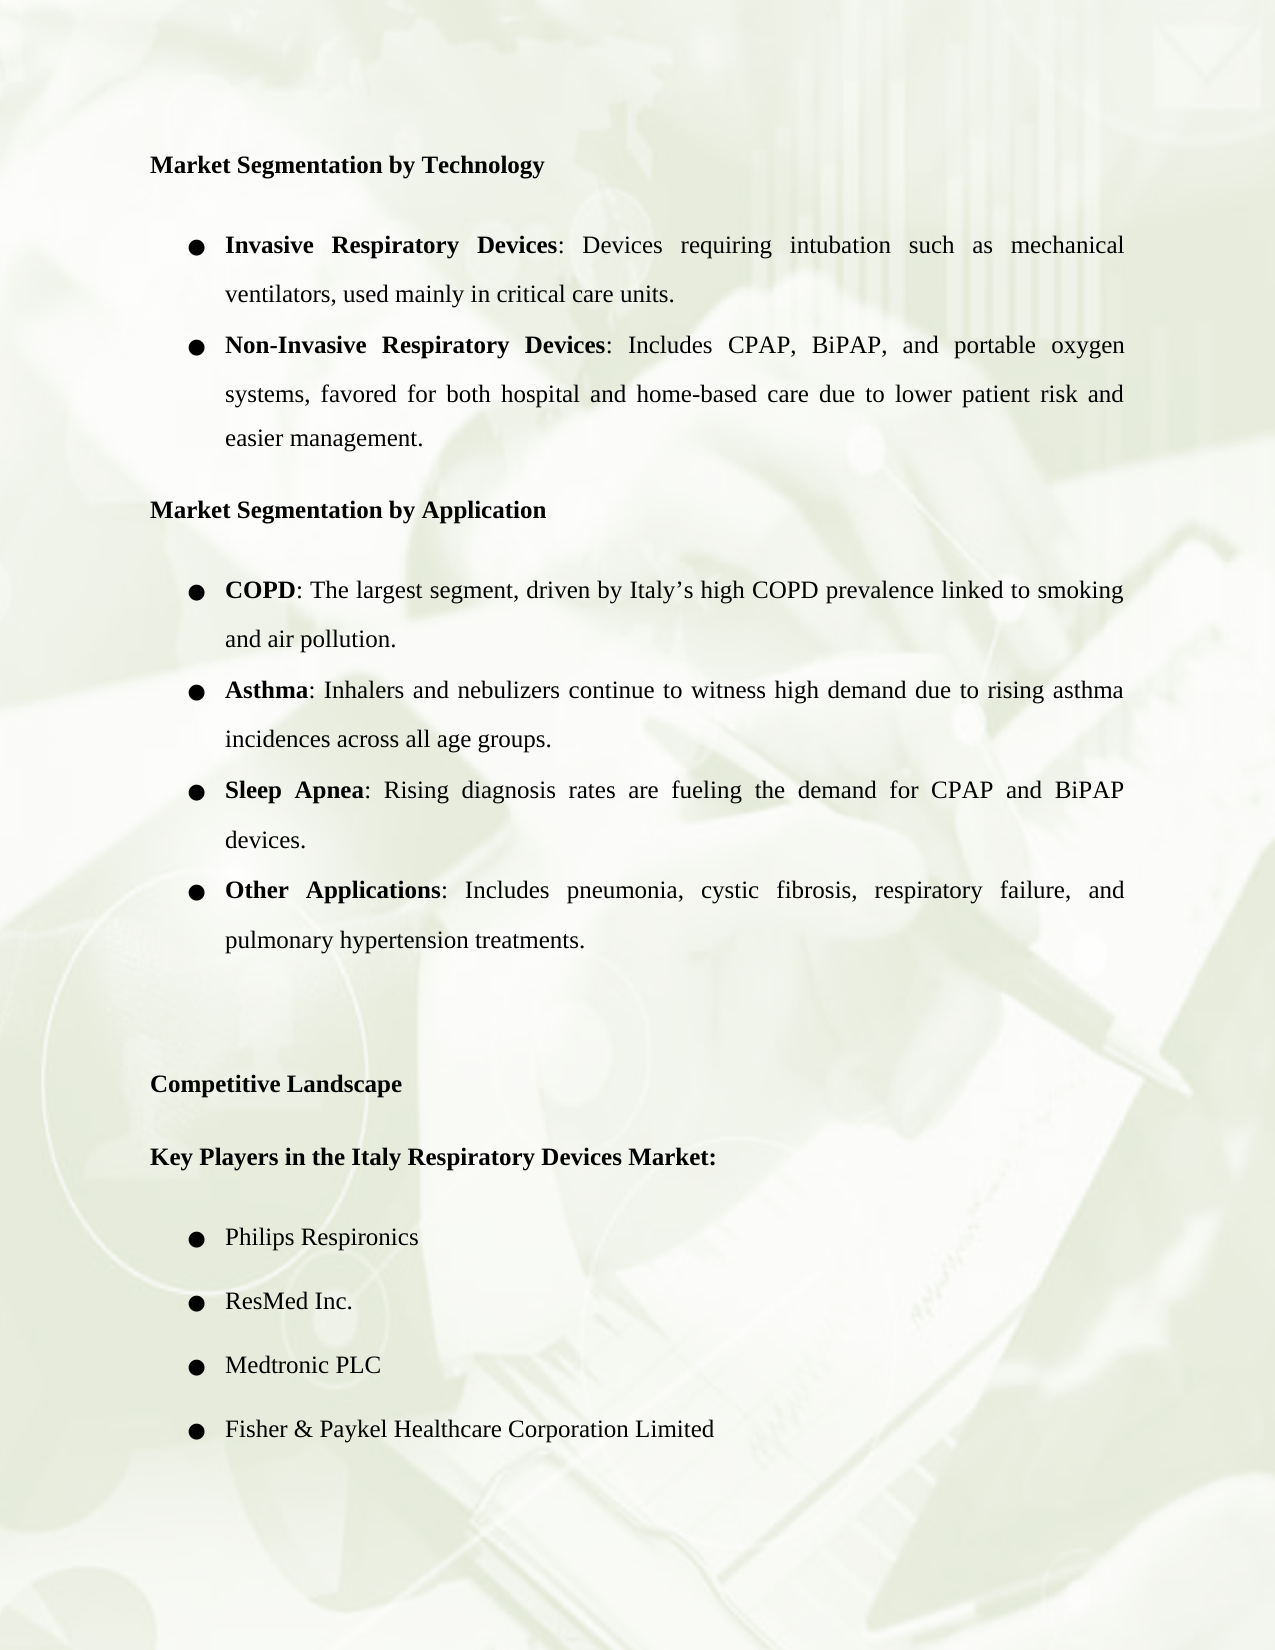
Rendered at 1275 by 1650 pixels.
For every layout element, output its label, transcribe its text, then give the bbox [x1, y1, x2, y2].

list Philips Respironics [187, 1214, 1125, 1257]
list ResMed Inc. [187, 1278, 1125, 1321]
list Medtronic PLC [187, 1342, 1125, 1385]
list Sleep Apnea: Rising diagnosis rates are fueling the demand for CPAP and BiPAP devices. [187, 768, 1125, 853]
text Competitive Landscape [150, 1069, 1125, 1098]
list COPD: The largest segment, driven by Italy’s high COPD prevalence linked to smoking and air pollution. [187, 567, 1125, 653]
list Non-Invasive Respiratory Devices: Includes CPAP, BiPAP, and portable oxygen systems, favored for both hospital and home-based care due to lower patient risk and easier management. [187, 322, 1125, 451]
list Asthma: Inhalers and nebulizers continue to witness high demand due to rising asthma incidences across all age groups. [187, 667, 1125, 753]
text Market Segmentation by Application [150, 495, 1125, 524]
text Market Segmentation by Technology [150, 150, 1125, 179]
text Key Players in the Italy Respiratory Devices Market: [150, 1142, 1125, 1171]
list Other Applications: Includes pneumonia, cystic fibrosis, respiratory failure, and pulmonary hypertension treatments. [187, 868, 1125, 954]
list Fisher & Paykel Healthcare Corporation Limited [187, 1406, 1125, 1449]
picture [0, 0, 1275, 1650]
list Invasive Respiratory Devices: Devices requiring intubation such as mechanical ventilators, used mainly in critical care units. [187, 222, 1125, 308]
